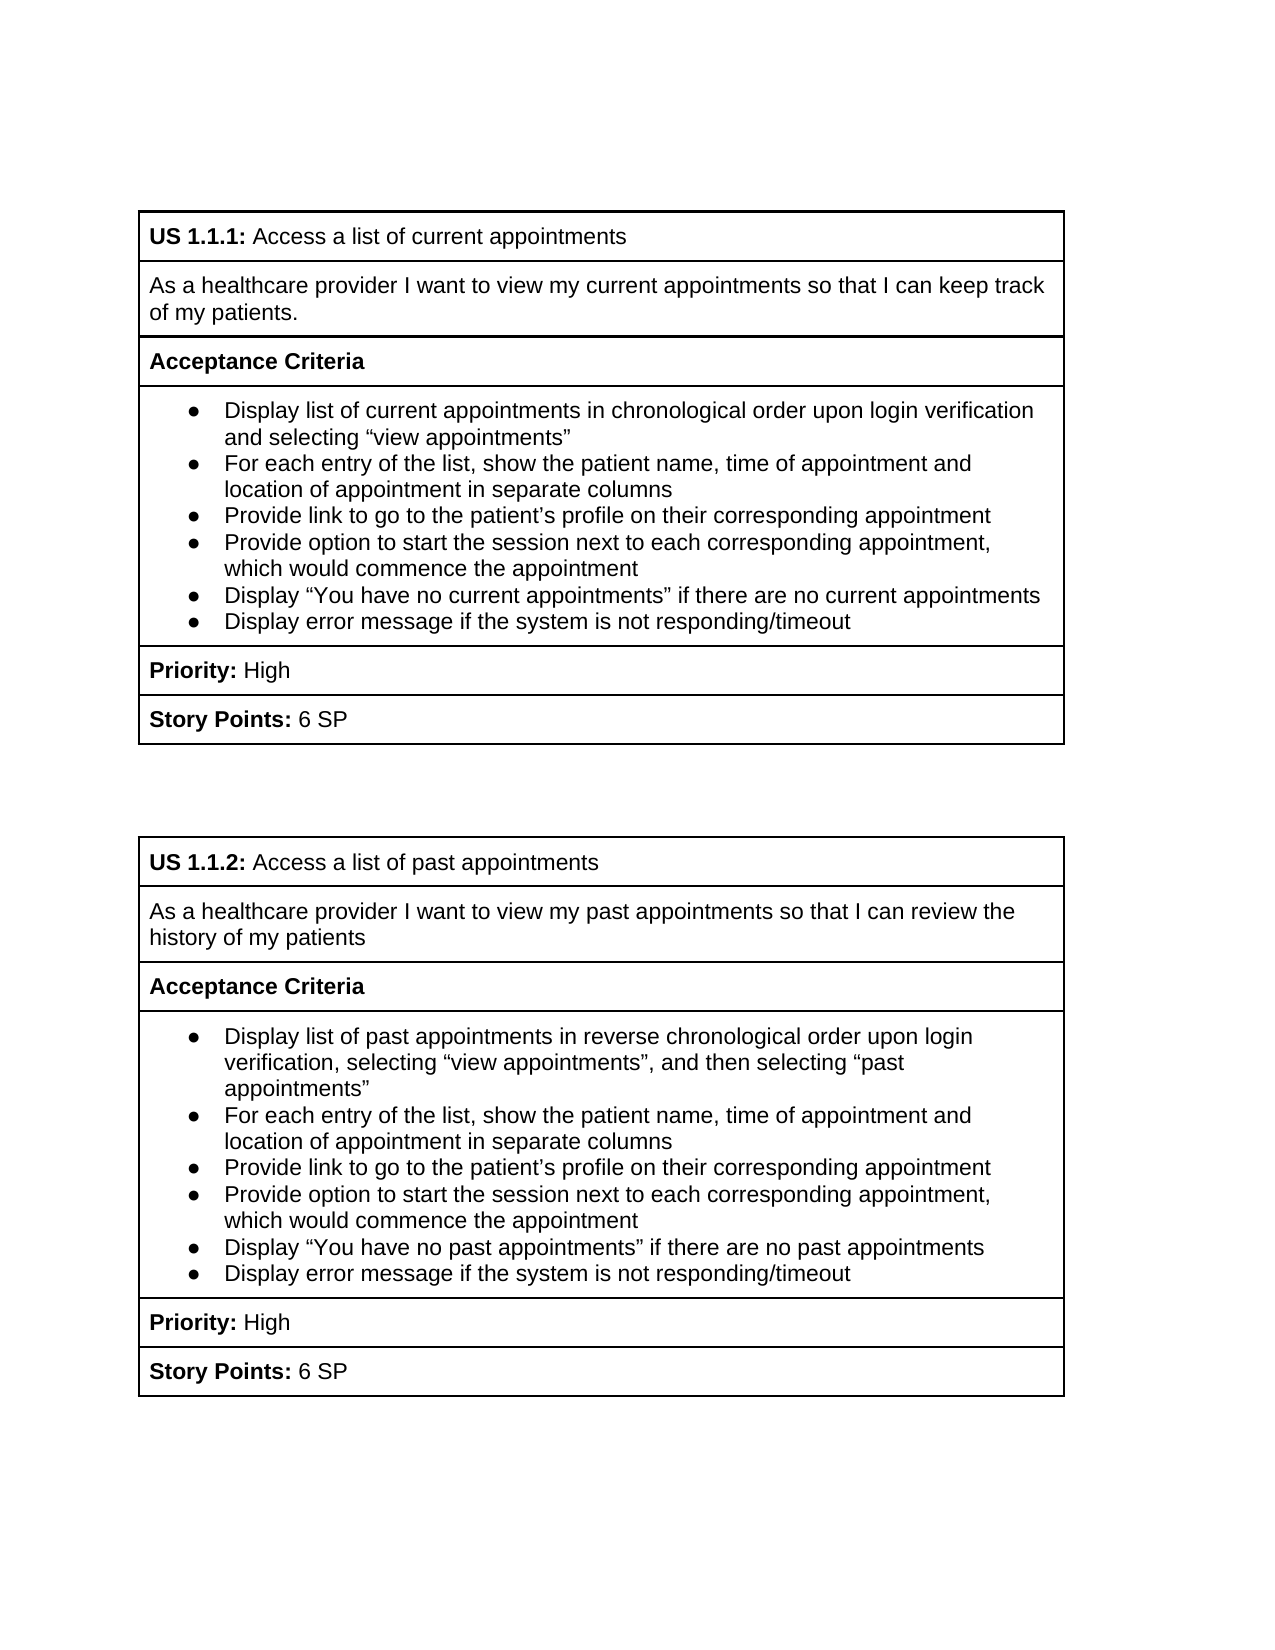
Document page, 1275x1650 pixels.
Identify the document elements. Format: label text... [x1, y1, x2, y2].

table_cell Priority: High [140, 1299, 1063, 1346]
table_cell Display list of current appointments in chronological order upon login verification and selecting “view appointments” For each entry of the list, show the patient name, time of appointment and location of appointment in separate columns Provide link to go to the patient’s profile on their corresponding appointment Provide option to start the session next to each corresponding appointment, which would commence the appointment Display “You have no current appointments” if there are no current appointments Display error message if the system is not responding/timeout [140, 387, 1063, 645]
table_cell Priority: High [140, 647, 1063, 694]
table_cell Display list of past appointments in reverse chronological order upon login verification, selecting “view appointments”, and then selecting “past appointments” For each entry of the list, show the patient name, time of appointment and location of appointment in separate columns Provide link to go to the patient’s profile on their corresponding appointment Provide option to start the session next to each corresponding appointment, which would commence the appointment Display “You have no past appointments” if there are no past appointments Display error message if the system is not responding/timeout [140, 1012, 1063, 1297]
table_cell Story Points: 6 SP [140, 696, 1063, 743]
table_cell As a healthcare provider I want to view my past appointments so that I can review the history of my patients [140, 887, 1063, 961]
table_cell Acceptance Criteria [140, 338, 1063, 384]
table_cell Acceptance Criteria [140, 963, 1063, 1010]
table_cell Story Points: 6 SP [140, 1348, 1063, 1395]
table_cell As a healthcare provider I want to view my current appointments so that I can keep track of my patients. [140, 262, 1063, 335]
table_header US 1.1.2: Access a list of past appointments [140, 838, 1063, 885]
table_header US 1.1.1: Access a list of current appointments [140, 213, 1063, 260]
